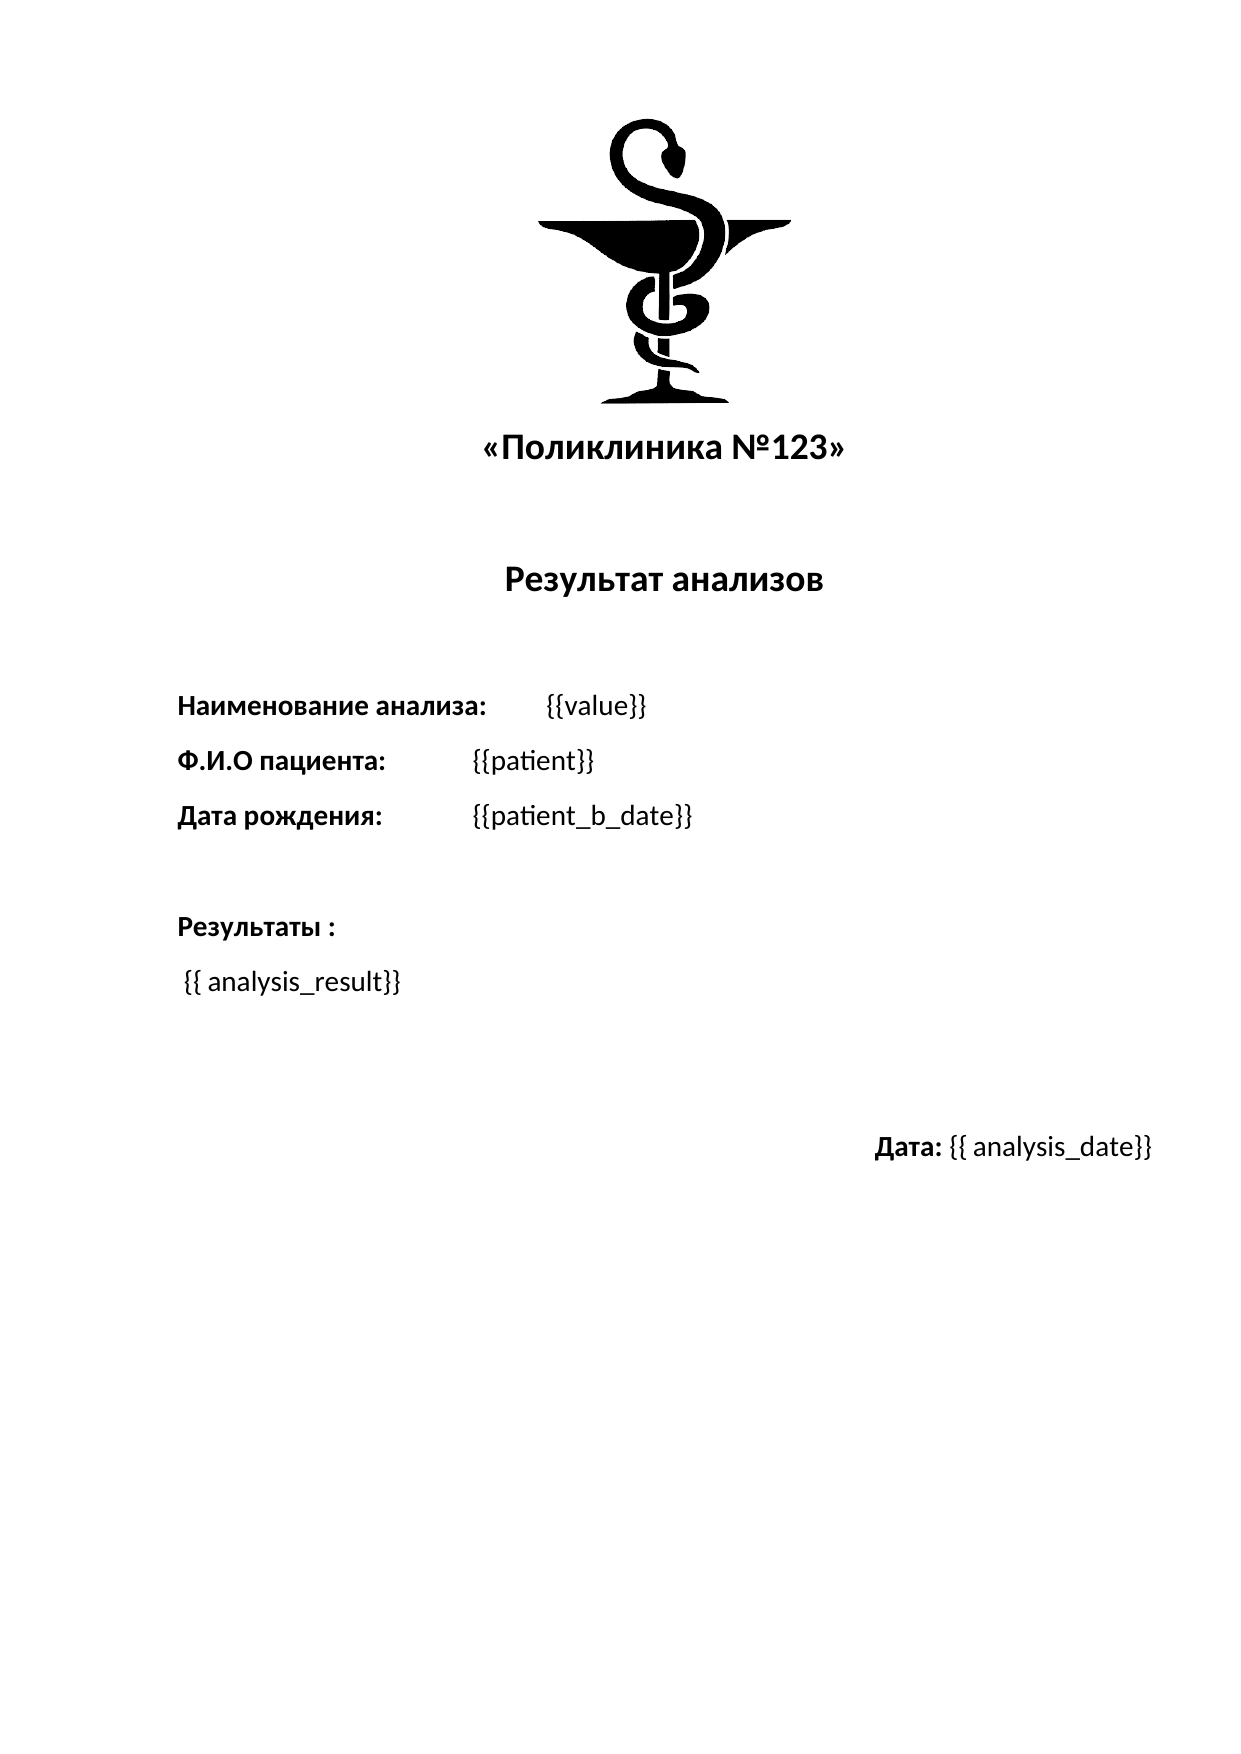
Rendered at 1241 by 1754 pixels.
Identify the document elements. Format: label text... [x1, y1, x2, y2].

picture [537, 118, 792, 404]
text Результат анализов [177, 555, 1152, 601]
text {{ analysis_result}} [177, 963, 1152, 998]
text Дата: {{ analysis_date}} [177, 1128, 1152, 1164]
text «Поликлиника №123» [177, 423, 1152, 468]
text Дата рождения: {{patient_b_date}} [177, 797, 1152, 833]
text Результаты : [177, 908, 1152, 943]
text Наименование анализа: {{value}} [177, 687, 1152, 723]
text Ф.И.О пациента: {{patient}} [177, 742, 1152, 778]
